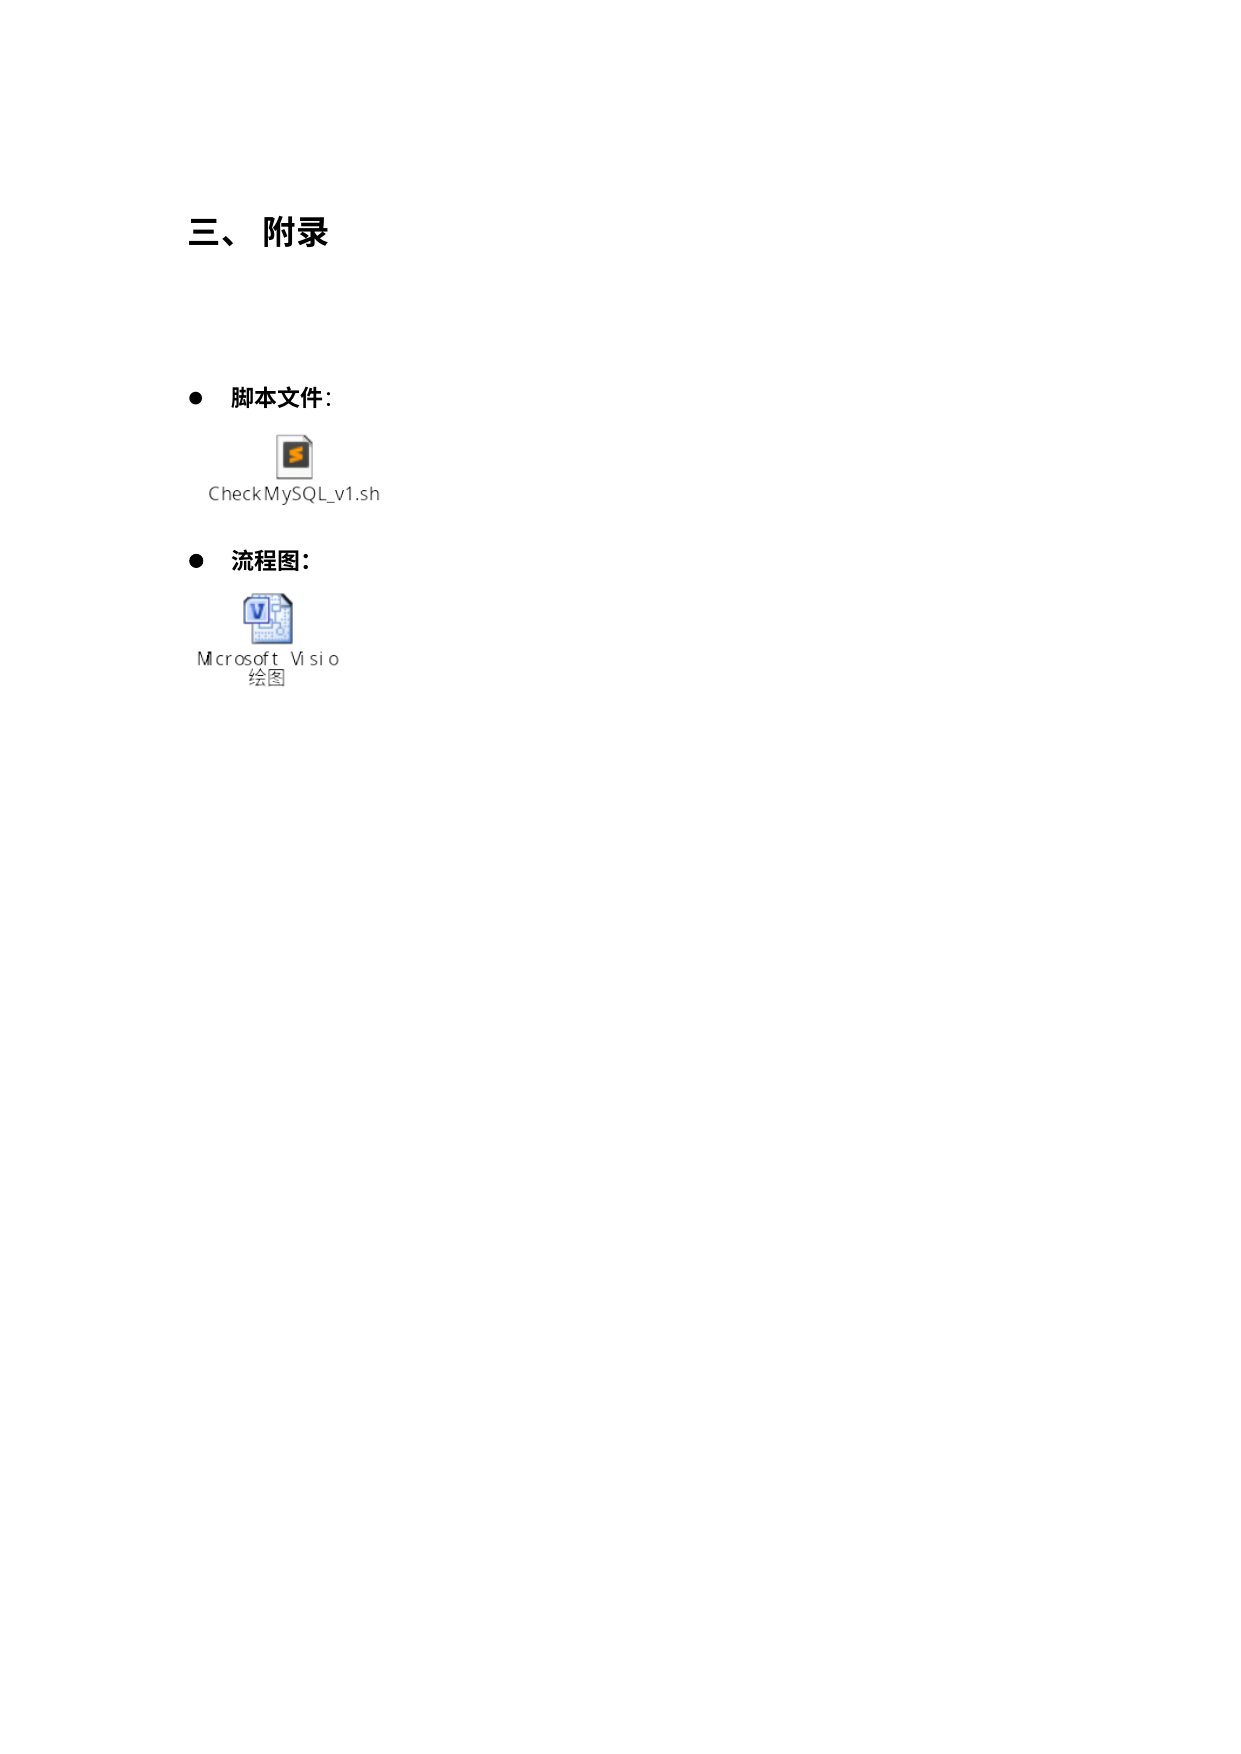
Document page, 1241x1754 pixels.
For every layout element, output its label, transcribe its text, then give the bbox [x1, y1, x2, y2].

list 脚本文件： [187, 364, 1053, 429]
subtitle 附录 [187, 197, 1053, 262]
list 流程图： [187, 527, 1053, 592]
